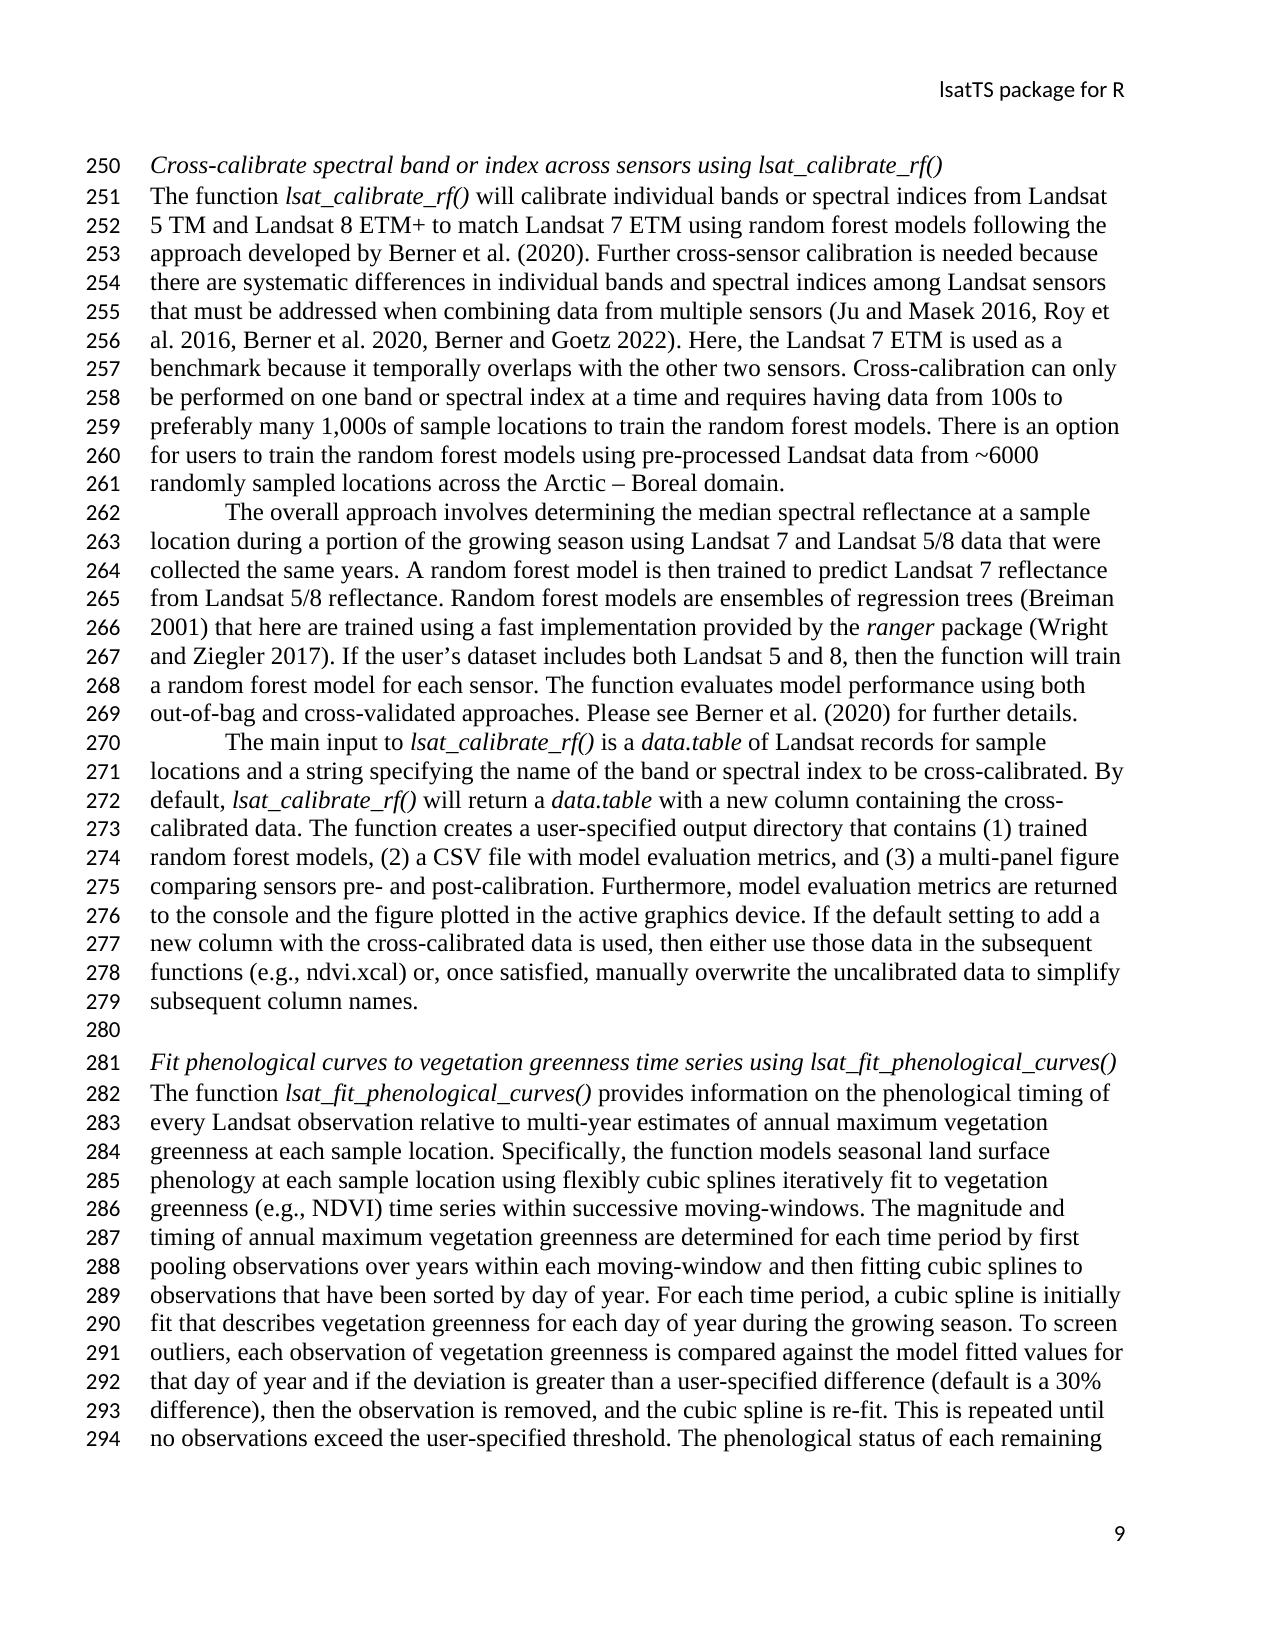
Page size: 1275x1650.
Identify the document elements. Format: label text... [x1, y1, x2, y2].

text The main input to lsat_calibrate_rf() is a data.table of Landsat records for sample locations and a string specifying the name of the band or spectral index to be cross-calibrated. By default, lsat_calibrate_rf() will return a data.table with a new column containing the cross-calibrated data. The function creates a user-specified output directory that contains (1) trained random forest models, (2) a CSV file with model evaluation metrics, and (3) a multi-panel figure comparing sensors pre- and post-calibration. Furthermore, model evaluation metrics are returned to the console and the figure plotted in the active graphics device. If the default setting to add a new column with the cross-calibrated data is used, then either use those data in the subsequent functions (e.g., ndvi.xcal) or, once satisfied, manually overwrite the uncalibrated data to simplify subsequent column names. [150, 727, 1125, 1015]
text The function lsat_calibrate_rf() will calibrate individual bands or spectral indices from Landsat 5 TM and Landsat 8 ETM+ to match Landsat 7 ETM using random forest models following the approach developed by Berner et al. (2020). Further cross-sensor calibration is needed because there are systematic differences in individual bands and spectral indices among Landsat sensors that must be addressed when combining data from multiple sensors (Ju and Masek 2016, Roy et al. 2016, Berner et al. 2020, Berner and Goetz 2022). Here, the Landsat 7 ETM is used as a benchmark because it temporally overlaps with the other two sensors. Cross-calibration can only be performed on one band or spectral index at a time and requires having data from 100s to preferably many 1,000s of sample locations to train the random forest models. There is an option for users to train the random forest models using pre-processed Landsat data from ~6000 randomly sampled locations across the Arctic – Boreal domain. [150, 181, 1125, 497]
text The overall approach involves determining the median spectral reflectance at a sample location during a portion of the growing season using Landsat 7 and Landsat 5/8 data that were collected the same years. A random forest model is then trained to predict Landsat 7 reflectance from Landsat 5/8 reflectance. Random forest models are ensembles of regression trees (Breiman 2001) that here are trained using a fast implementation provided by the ranger package (Wright and Ziegler 2017). If the user’s dataset includes both Landsat 5 and 8, then the function will train a random forest model for each sensor. The function evaluates model performance using both out-of-bag and cross-validated approaches. Please see Berner et al. (2020) for further details. [150, 497, 1125, 727]
subtitle Fit phenological curves to vegetation greenness time series using lsat_fit_phenological_curves() [150, 1047, 1125, 1076]
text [150, 1078, 1125, 1452]
subtitle Cross-calibrate spectral band or index across sensors using lsat_calibrate_rf() [150, 150, 1125, 179]
